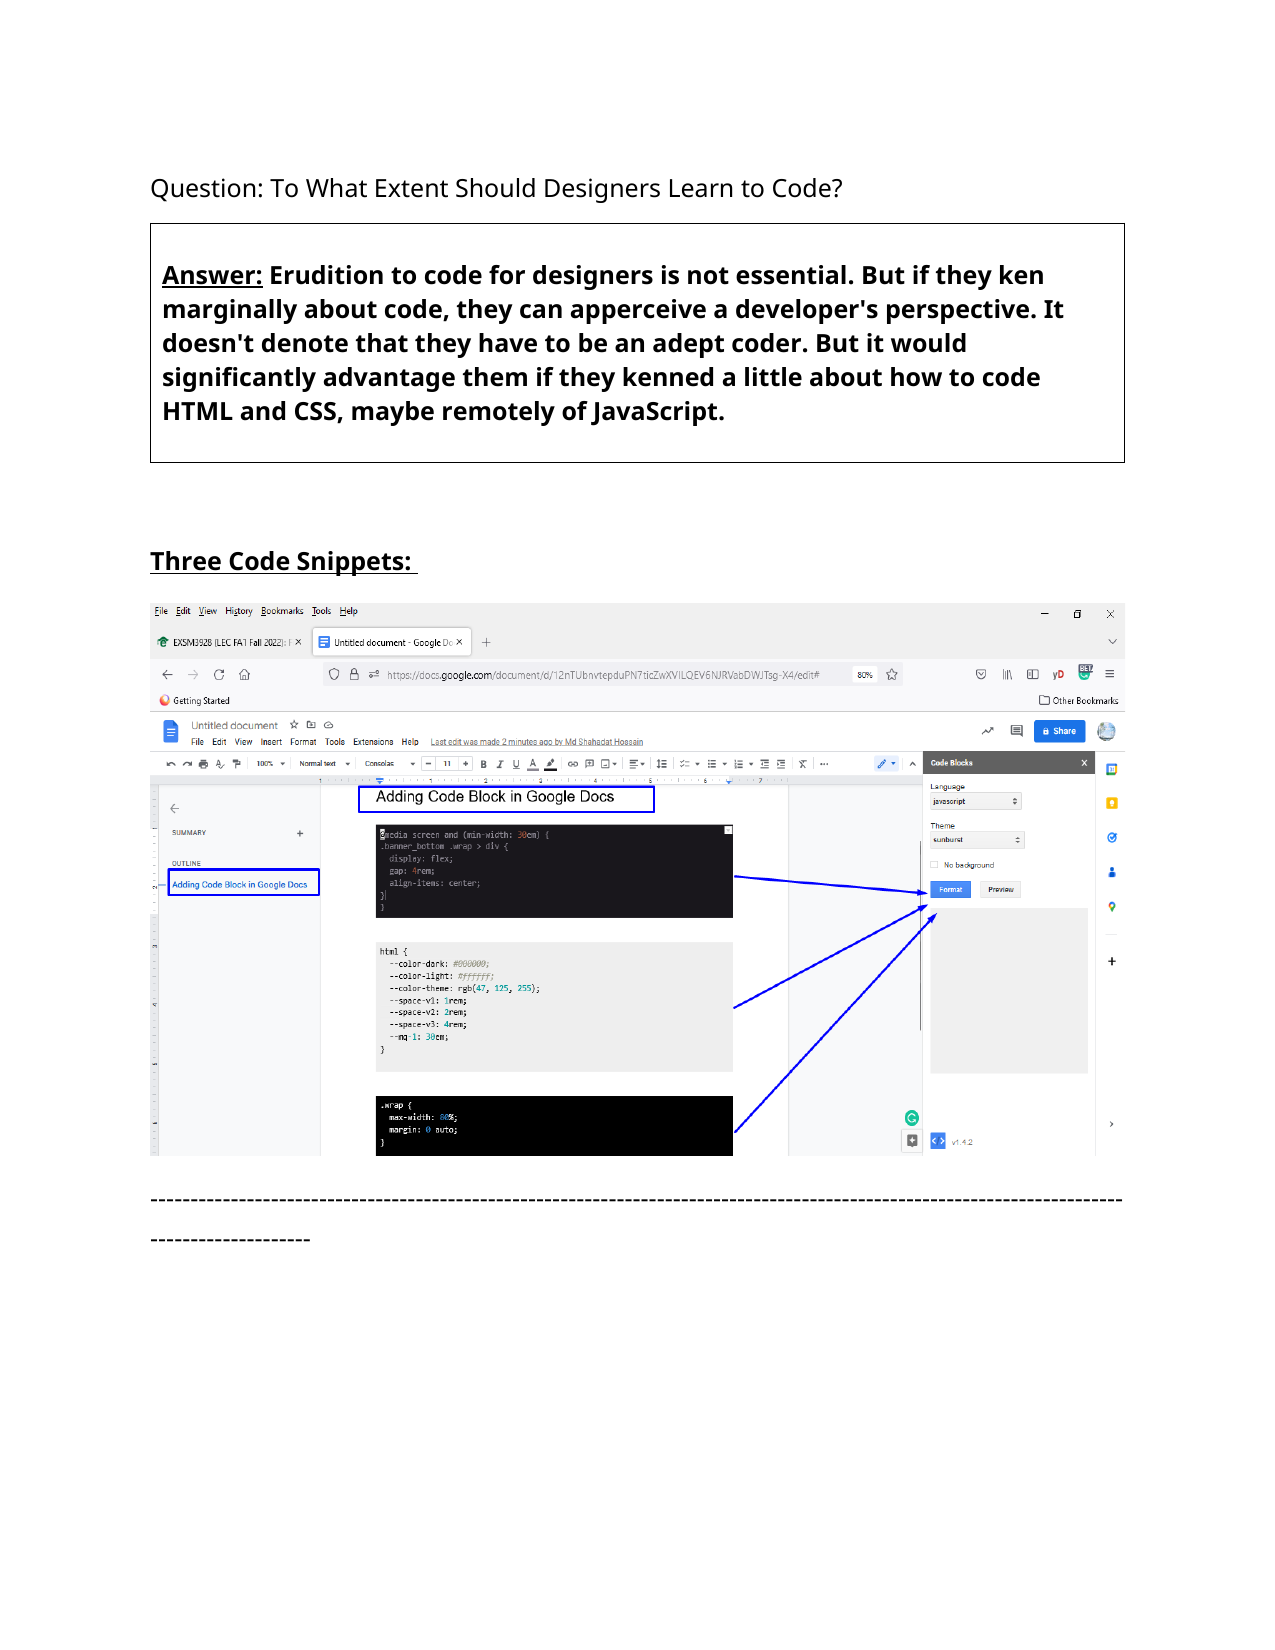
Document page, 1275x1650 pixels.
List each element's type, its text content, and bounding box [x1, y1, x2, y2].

text Three Code Snippets: [150, 544, 1125, 578]
table_header Answer: Erudition to code for designers is not essential. But if they ken marginally about code, they can apperceive a developer's perspective. It doesn't denote that they have to be an adept coder. But it would significantly advantage them if they kenned a little about how to code HTML and CSS, maybe remotely of JavaScript. [151, 224, 1124, 462]
text --------------------------------------------------------------------------------------------------------------------------------------------- [150, 1181, 1125, 1254]
subtitle Question: To What Extent Should Designers Learn to Code? [150, 171, 1125, 205]
picture [150, 603, 1125, 1156]
